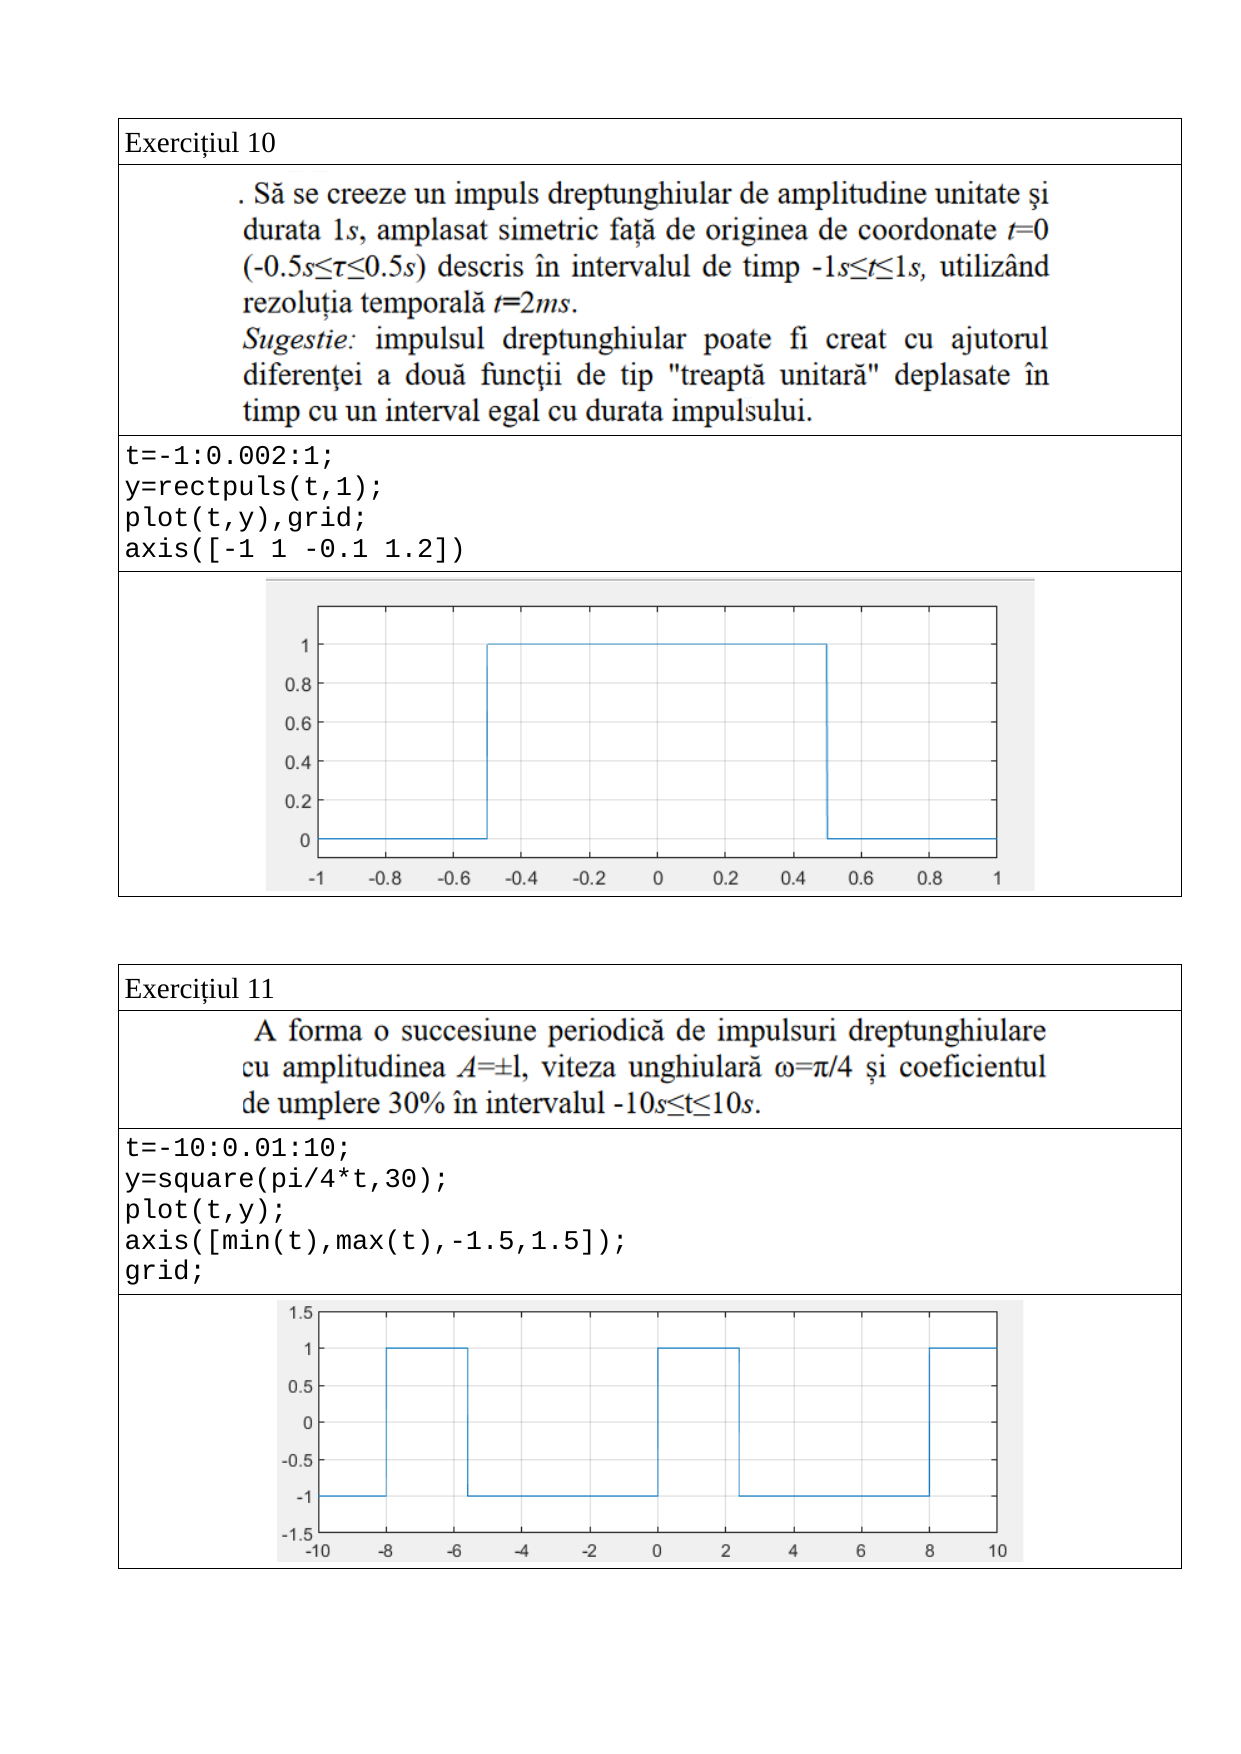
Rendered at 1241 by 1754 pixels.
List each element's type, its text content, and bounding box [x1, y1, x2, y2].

table_cell [119, 1295, 1181, 1567]
picture [238, 171, 1062, 430]
table_header Exercițiul 11 [119, 965, 1181, 1010]
table_cell [119, 1011, 1181, 1127]
table_cell [119, 165, 1181, 435]
picture [243, 1016, 1058, 1122]
table_cell t=-1:0.002:1; y=rectpuls(t,1); plot(t,y),grid; axis([-1 1 -0.1 1.2]) [119, 436, 1181, 571]
table_cell t=-10:0.01:10; y=square(pi/4*t,30); plot(t,y); axis([min(t),max(t),-1.5,1.5]); grid; [119, 1129, 1181, 1294]
table_header Exercițiul 10 [119, 119, 1181, 164]
picture [277, 1300, 1024, 1562]
picture [265, 577, 1035, 891]
table_cell [119, 572, 1181, 896]
